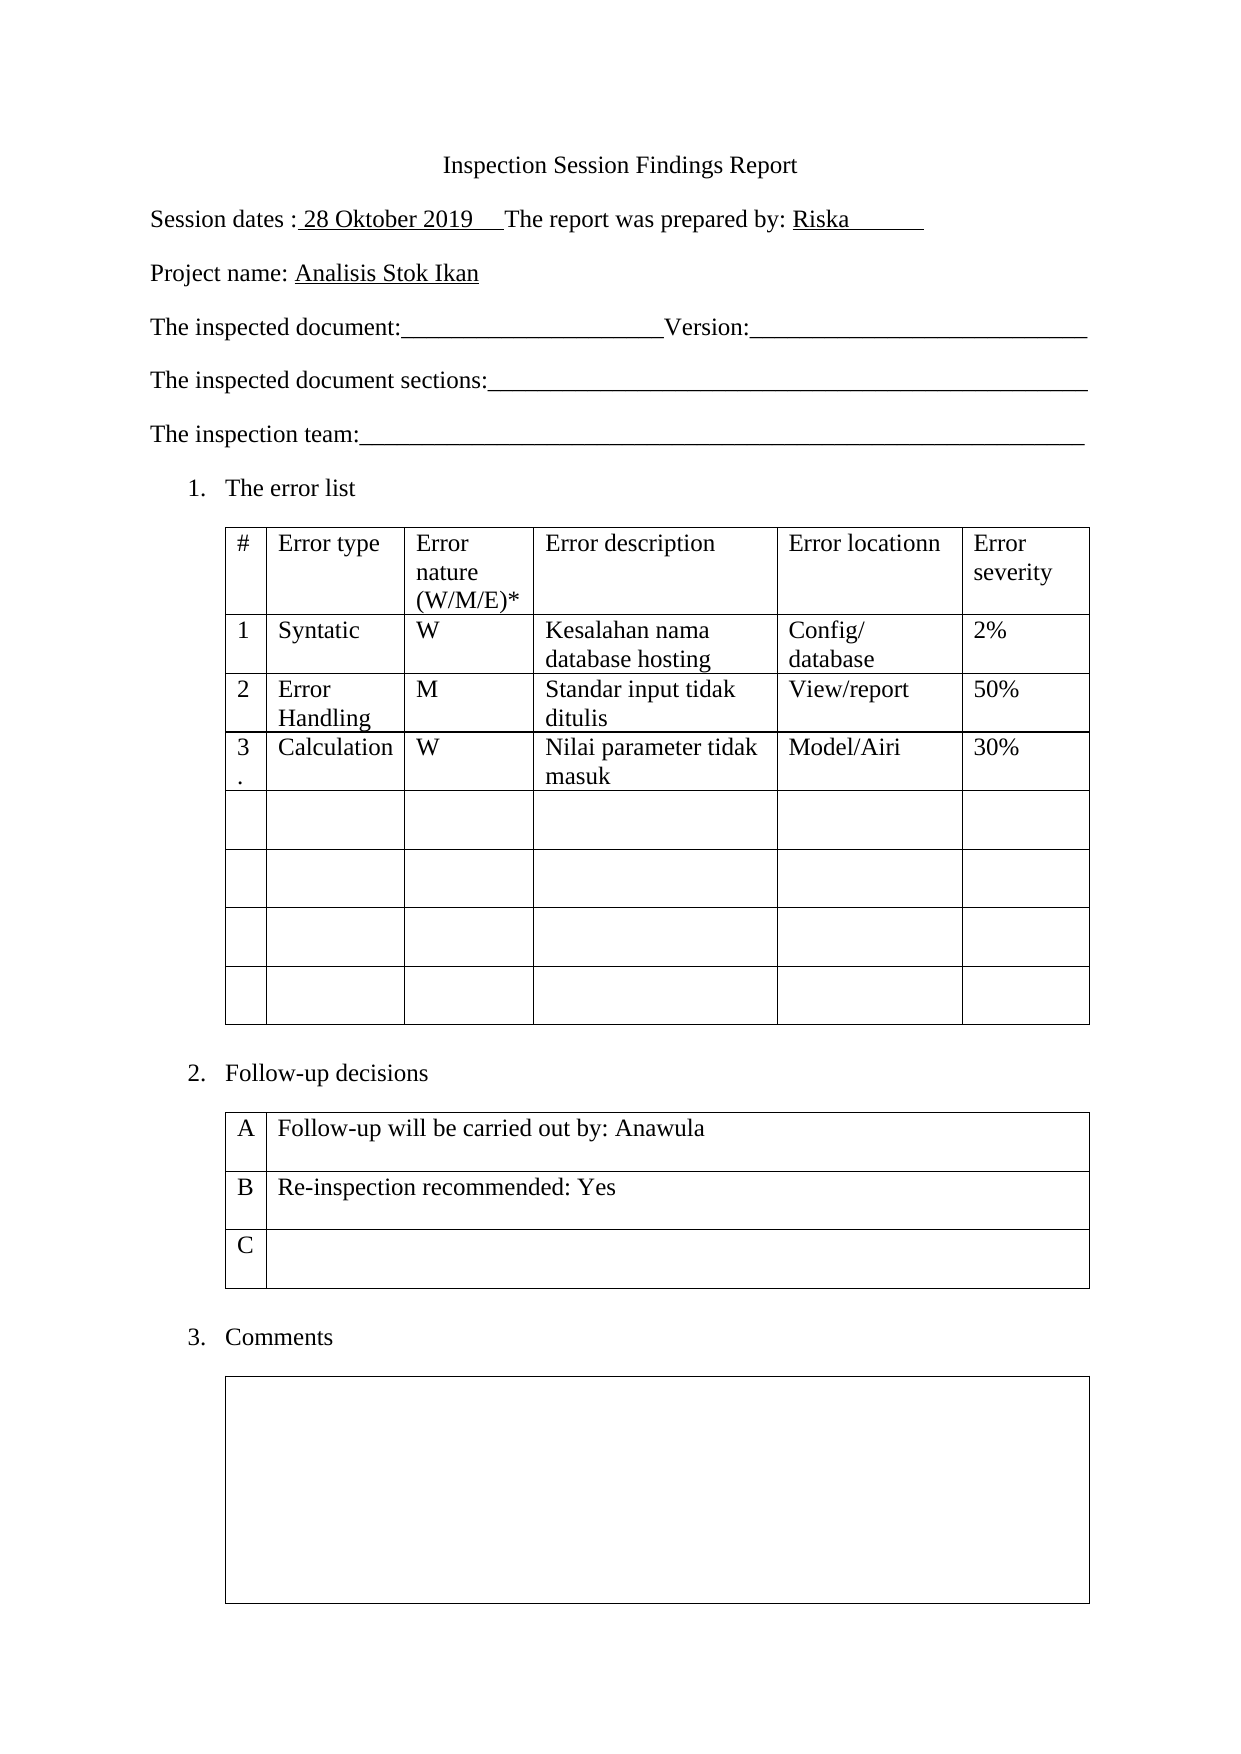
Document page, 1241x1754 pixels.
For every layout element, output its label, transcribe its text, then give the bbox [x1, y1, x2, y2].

table_cell [963, 791, 1089, 848]
table_cell [405, 908, 533, 966]
table_cell [534, 967, 777, 1024]
table_header Error description [534, 528, 777, 614]
table_header Error locationn [778, 528, 962, 614]
list Comments [187, 1322, 1090, 1350]
table_cell 2 [226, 674, 266, 731]
table_cell [267, 1230, 1089, 1288]
table_cell [778, 850, 962, 907]
table_cell View/report [778, 674, 962, 731]
table_cell [778, 791, 962, 848]
table_cell [226, 967, 266, 1024]
text The inspection team:__________________________________________________________ [150, 419, 1090, 448]
table_cell [267, 791, 404, 848]
table_cell [267, 908, 404, 966]
text Session dates : 28 Oktober 2019 The report was prepared by: Riska [150, 204, 1090, 233]
table_cell B [226, 1172, 266, 1229]
table_cell [405, 791, 533, 848]
table_cell 1 [226, 615, 266, 673]
table_header Error severity [963, 528, 1089, 614]
table_cell Standar input tidak ditulis [534, 674, 777, 731]
table_cell Error Handling [267, 674, 404, 731]
table_cell W [405, 615, 533, 673]
table_cell Calculation [267, 733, 404, 790]
table_cell 50% [963, 674, 1089, 731]
table_cell [534, 908, 777, 966]
table_cell Re-inspection recommended: Yes [267, 1172, 1089, 1229]
table_cell Config/database [778, 615, 962, 673]
table_cell [963, 908, 1089, 966]
table_cell Model/Airi [778, 733, 962, 790]
text Inspection Session Findings Report [150, 150, 1090, 179]
text The inspected document sections:________________________________________________ [150, 365, 1090, 394]
table_cell C [226, 1230, 266, 1288]
table_cell Kesalahan nama database hosting [534, 615, 777, 673]
table_header # [226, 528, 266, 614]
table_cell Nilai parameter tidak masuk [534, 733, 777, 790]
list The error list [187, 473, 1090, 502]
table_cell [778, 908, 962, 966]
table_cell [226, 908, 266, 966]
table_header Error type [267, 528, 404, 614]
table_header Follow-up will be carried out by: Anawula [267, 1113, 1089, 1171]
table_cell [405, 967, 533, 1024]
table_cell Syntatic [267, 615, 404, 673]
table_cell 3. [226, 733, 266, 790]
table_cell M [405, 674, 533, 731]
table_cell [963, 967, 1089, 1024]
text Project name: Analisis Stok Ikan [150, 258, 1090, 286]
table_cell [267, 967, 404, 1024]
table_cell 2% [963, 615, 1089, 673]
table_header A [226, 1113, 266, 1171]
table_cell [534, 850, 777, 907]
table_cell 30% [963, 733, 1089, 790]
table_cell [778, 967, 962, 1024]
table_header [226, 1377, 1089, 1603]
table_cell [267, 850, 404, 907]
table_cell W [405, 733, 533, 790]
table_cell [226, 850, 266, 907]
table_cell [963, 850, 1089, 907]
table_cell [534, 791, 777, 848]
table_header Error nature (W/M/E)* [405, 528, 533, 614]
table_cell [226, 791, 266, 848]
text The inspected document:_____________________Version:___________________________ [150, 312, 1090, 340]
list Follow-up decisions [187, 1058, 1090, 1087]
table_cell [405, 850, 533, 907]
